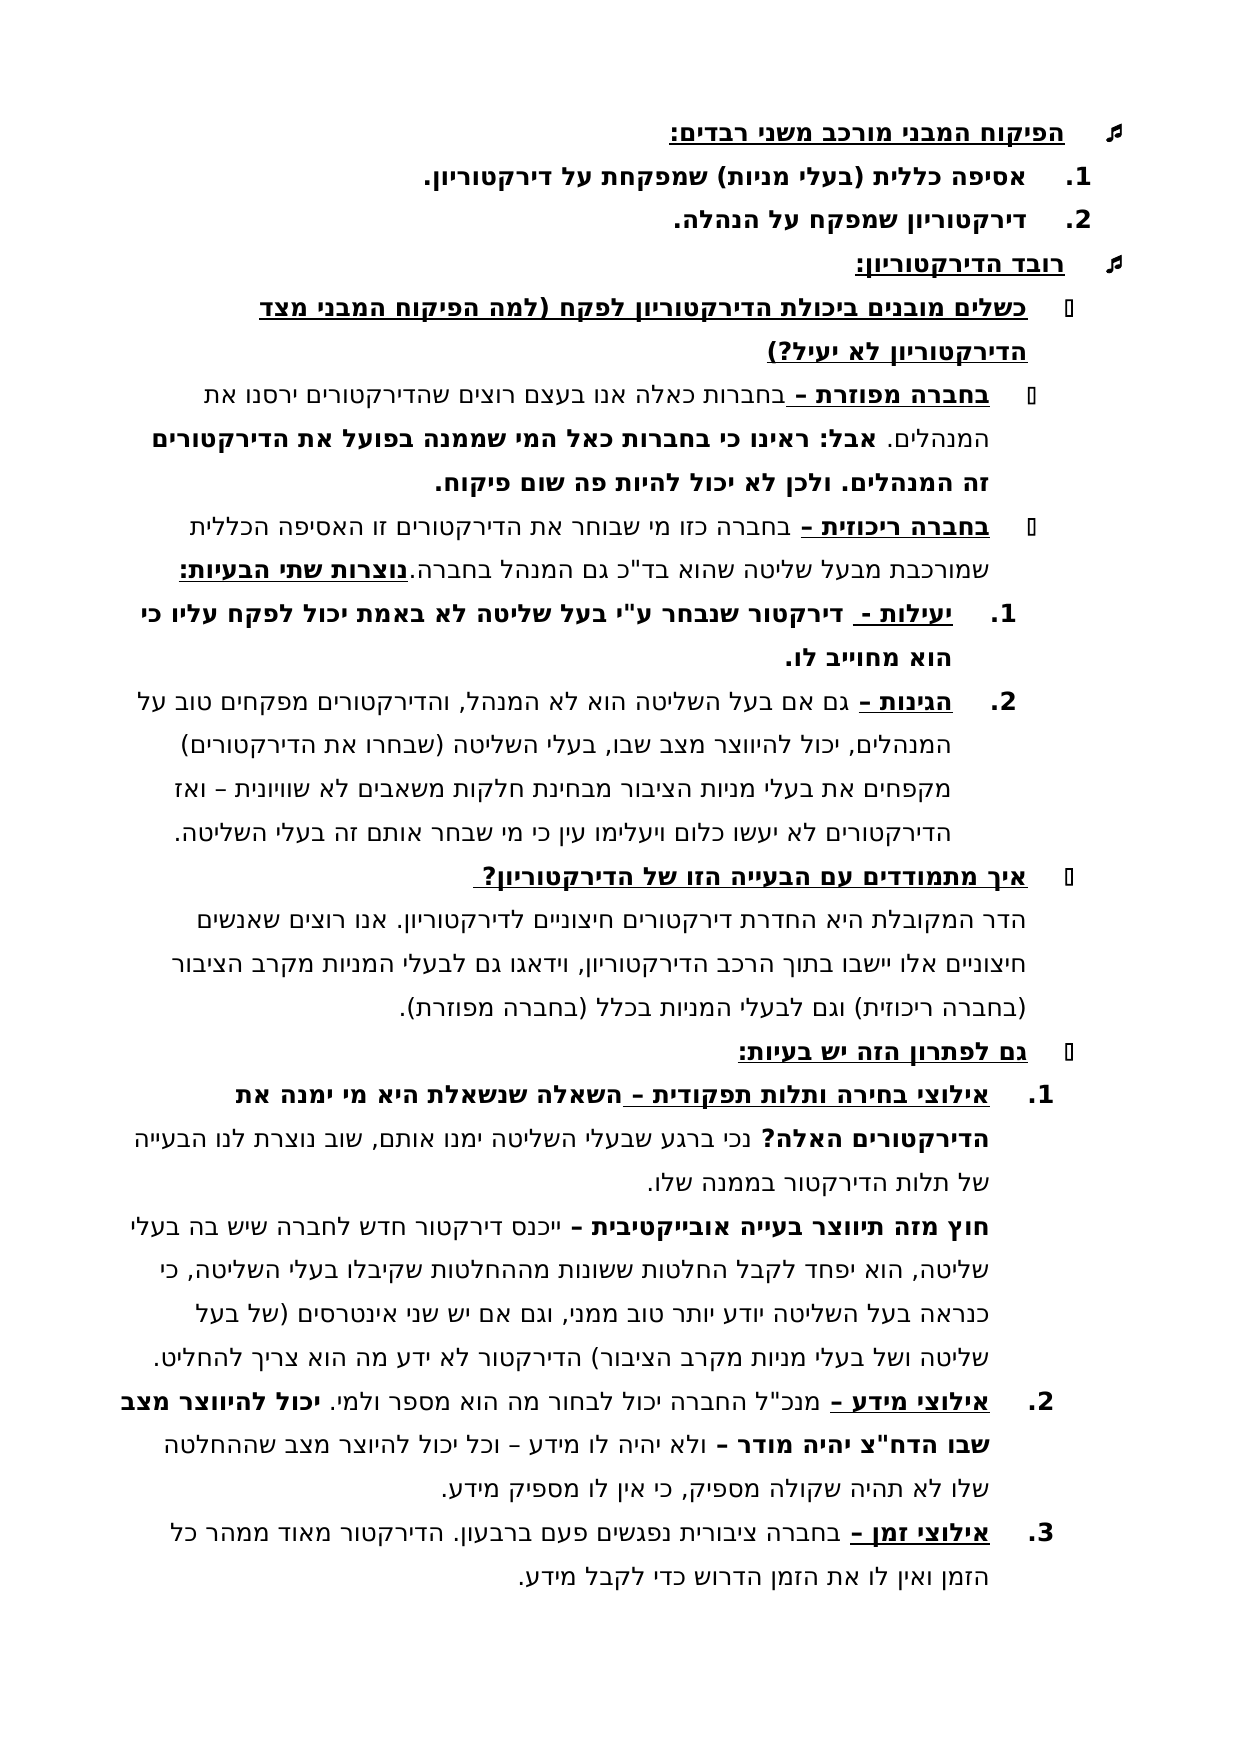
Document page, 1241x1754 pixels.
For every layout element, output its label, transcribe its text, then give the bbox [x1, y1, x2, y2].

list דירקטוריון שמפקח על הנהלה. [118, 206, 1065, 235]
list אילוצי בחירה ותלות תפקודית – השאלה שנשאלת היא מי ימנה את הדירקטורים האלה? נכי ברגע שבעלי השליטה ימנו אותם, שוב נוצרת לנו הבעייה של תלות הדירקטור בממנה שלו. חוץ מזה תיווצר בעייה אובייקטיבית – ייכנס דירקטור חדש לחברה שיש בה בעלי שליטה, הוא יפחד לקבל החלטות ששונות מההחלטות שקיבלו בעלי השליטה, כי כנראה בעל השליטה יודע יותר טוב ממני, וגם אם יש שני אינטרסים (של בעל שליטה ושל בעלי מניות מקרב הציבור) הדירקטור לא ידע מה הוא צריך להחליט. [118, 1081, 1027, 1372]
list אילוצי מידע – מנכ"ל החברה יכול לבחור מה הוא מספר ולמי. יכול להיווצר מצב שבו הדח"צ יהיה מודר – ולא יהיה לו מידע – וכל יכול להיוצר מצב שההחלטה שלו לא תהיה שקולה מספיק, כי אין לו מספיק מידע. [118, 1387, 1027, 1503]
list בחברה מפוזרת – בחברות כאלה אנו בעצם רוצים שהדירקטורים ירסנו את המנהלים. אבל: ראינו כי בחברות כאל המי שממנה בפועל את הדירקטורים זה המנהלים. ולכן לא יכול להיות פה שום פיקוח. [118, 381, 1027, 497]
list איך מתמודדים עם הבעייה הזו של הדירקטוריון? הדר המקובלת היא החדרת דירקטורים חיצוניים לדירקטוריון. אנו רוצים שאנשים חיצוניים אלו יישבו בתוך הרכב הדירקטוריון, וידאגו גם לבעלי המניות מקרב הציבור (בחברה ריכוזית) וגם לבעלי המניות בכלל (בחברה מפוזרת). [118, 862, 1065, 1022]
list הפיקוח המבני מורכב משני רבדים: [118, 118, 1102, 147]
list יעילות - דירקטור שנבחר ע"י בעל שליטה לא באמת יכול לפקח עליו כי הוא מחוייב לו. [118, 599, 990, 672]
list אילוצי זמן – בחברה ציבורית נפגשים פעם ברבעון. הדירקטור מאוד ממהר כל הזמן ואין לו את הזמן הדרוש כדי לקבל מידע. [118, 1518, 1027, 1591]
list רובד הדירקטוריון: [118, 249, 1102, 278]
list בחברה ריכוזית – בחברה כזו מי שבוחר את הדירקטורים זו האסיפה הכללית שמורכבת מבעל שליטה שהוא בד"כ גם המנהל בחברה.נוצרות שתי הבעיות: [118, 512, 1027, 585]
list כשלים מובנים ביכולת הדירקטוריון לפקח (למה הפיקוח המבני מצד הדירקטוריון לא יעיל?) [118, 293, 1065, 366]
list גם לפתרון הזה יש בעיות: [118, 1037, 1065, 1066]
list הגינות – גם אם בעל השליטה הוא לא המנהל, והדירקטורים מפקחים טוב על המנהלים, יכול להיווצר מצב שבו, בעלי השליטה (שבחרו את הדירקטורים) מקפחים את בעלי מניות הציבור מבחינת חלקות משאבים לא שוויונית – ואז הדירקטורים לא יעשו כלום ויעלימו עין כי מי שבחר אותם זה בעלי השליטה. [118, 687, 990, 847]
list אסיפה כללית (בעלי מניות) שמפקחת על דירקטוריון. [118, 162, 1065, 191]
